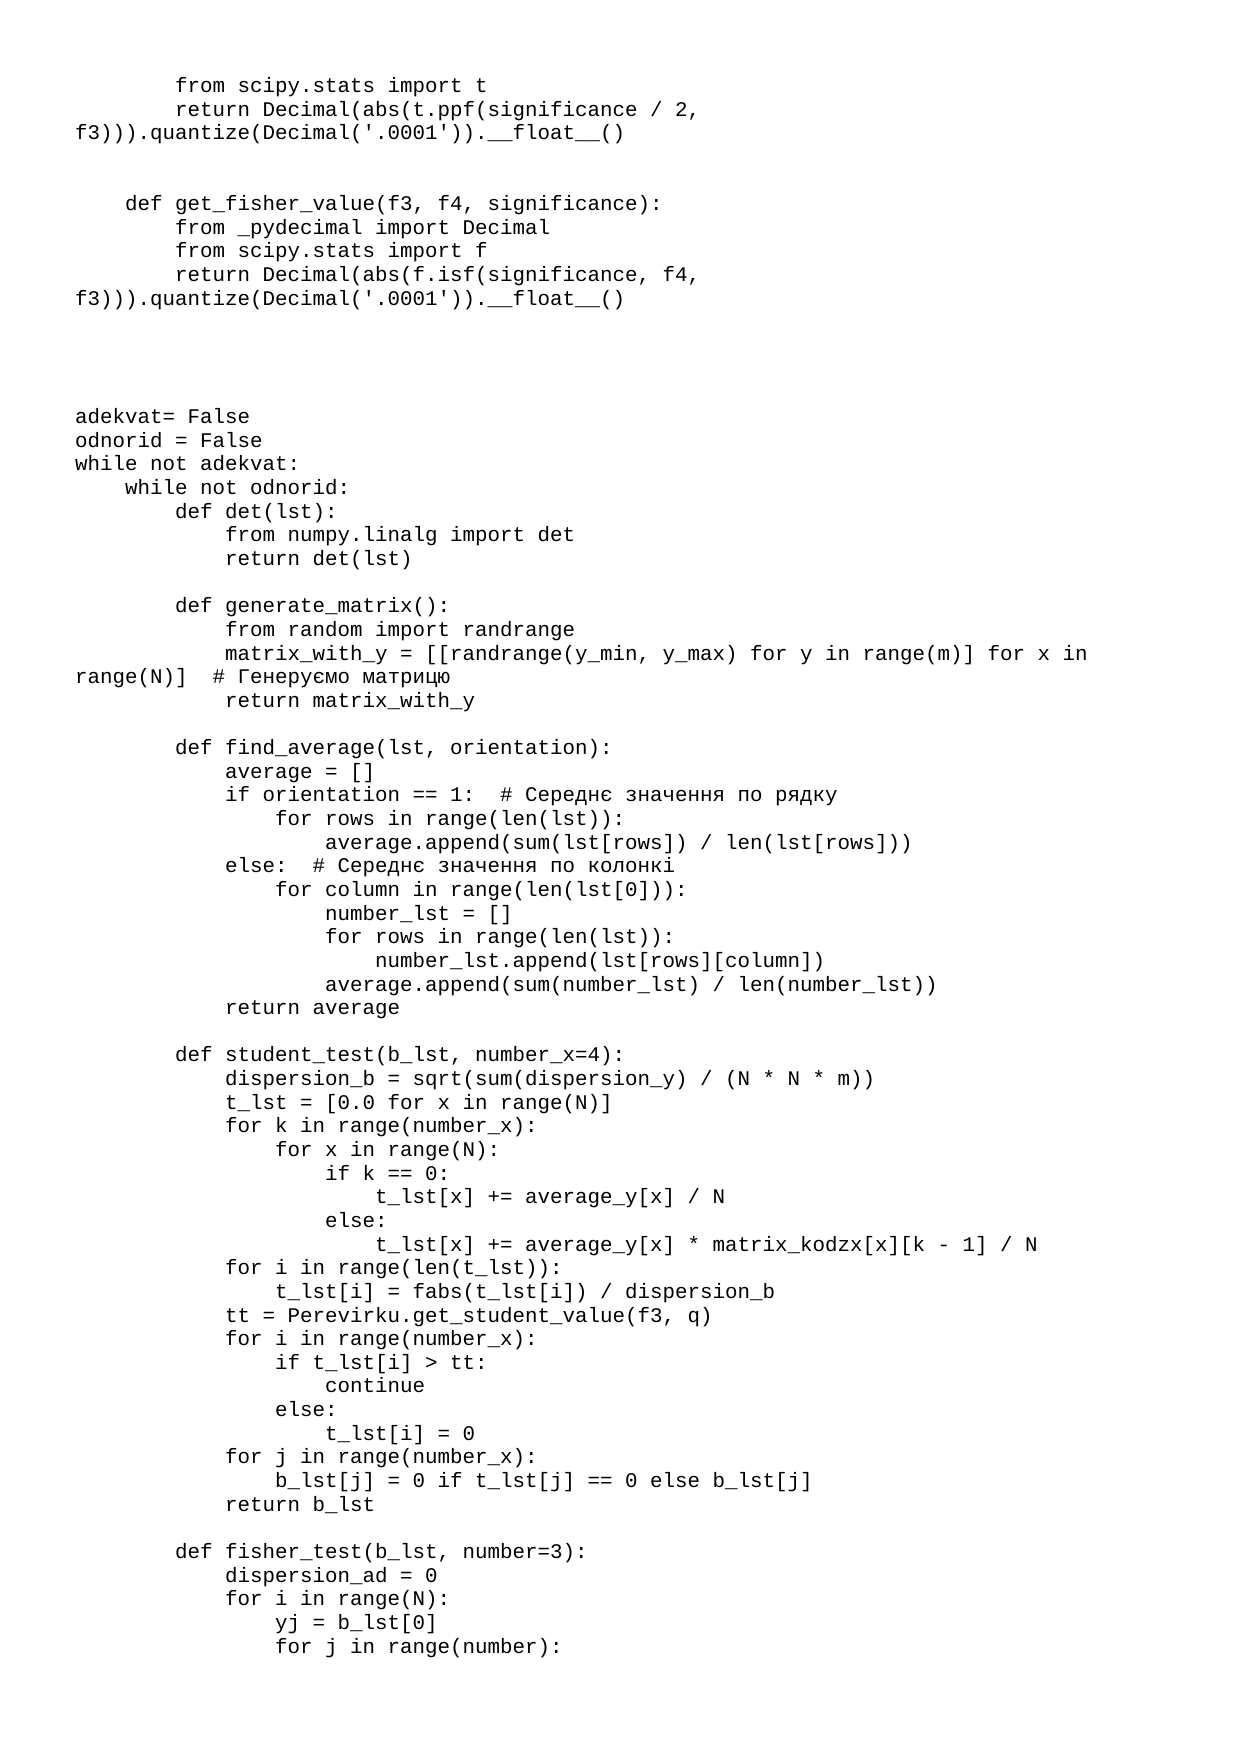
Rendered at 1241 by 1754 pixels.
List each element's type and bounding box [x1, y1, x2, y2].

text [75, 75, 1165, 1659]
